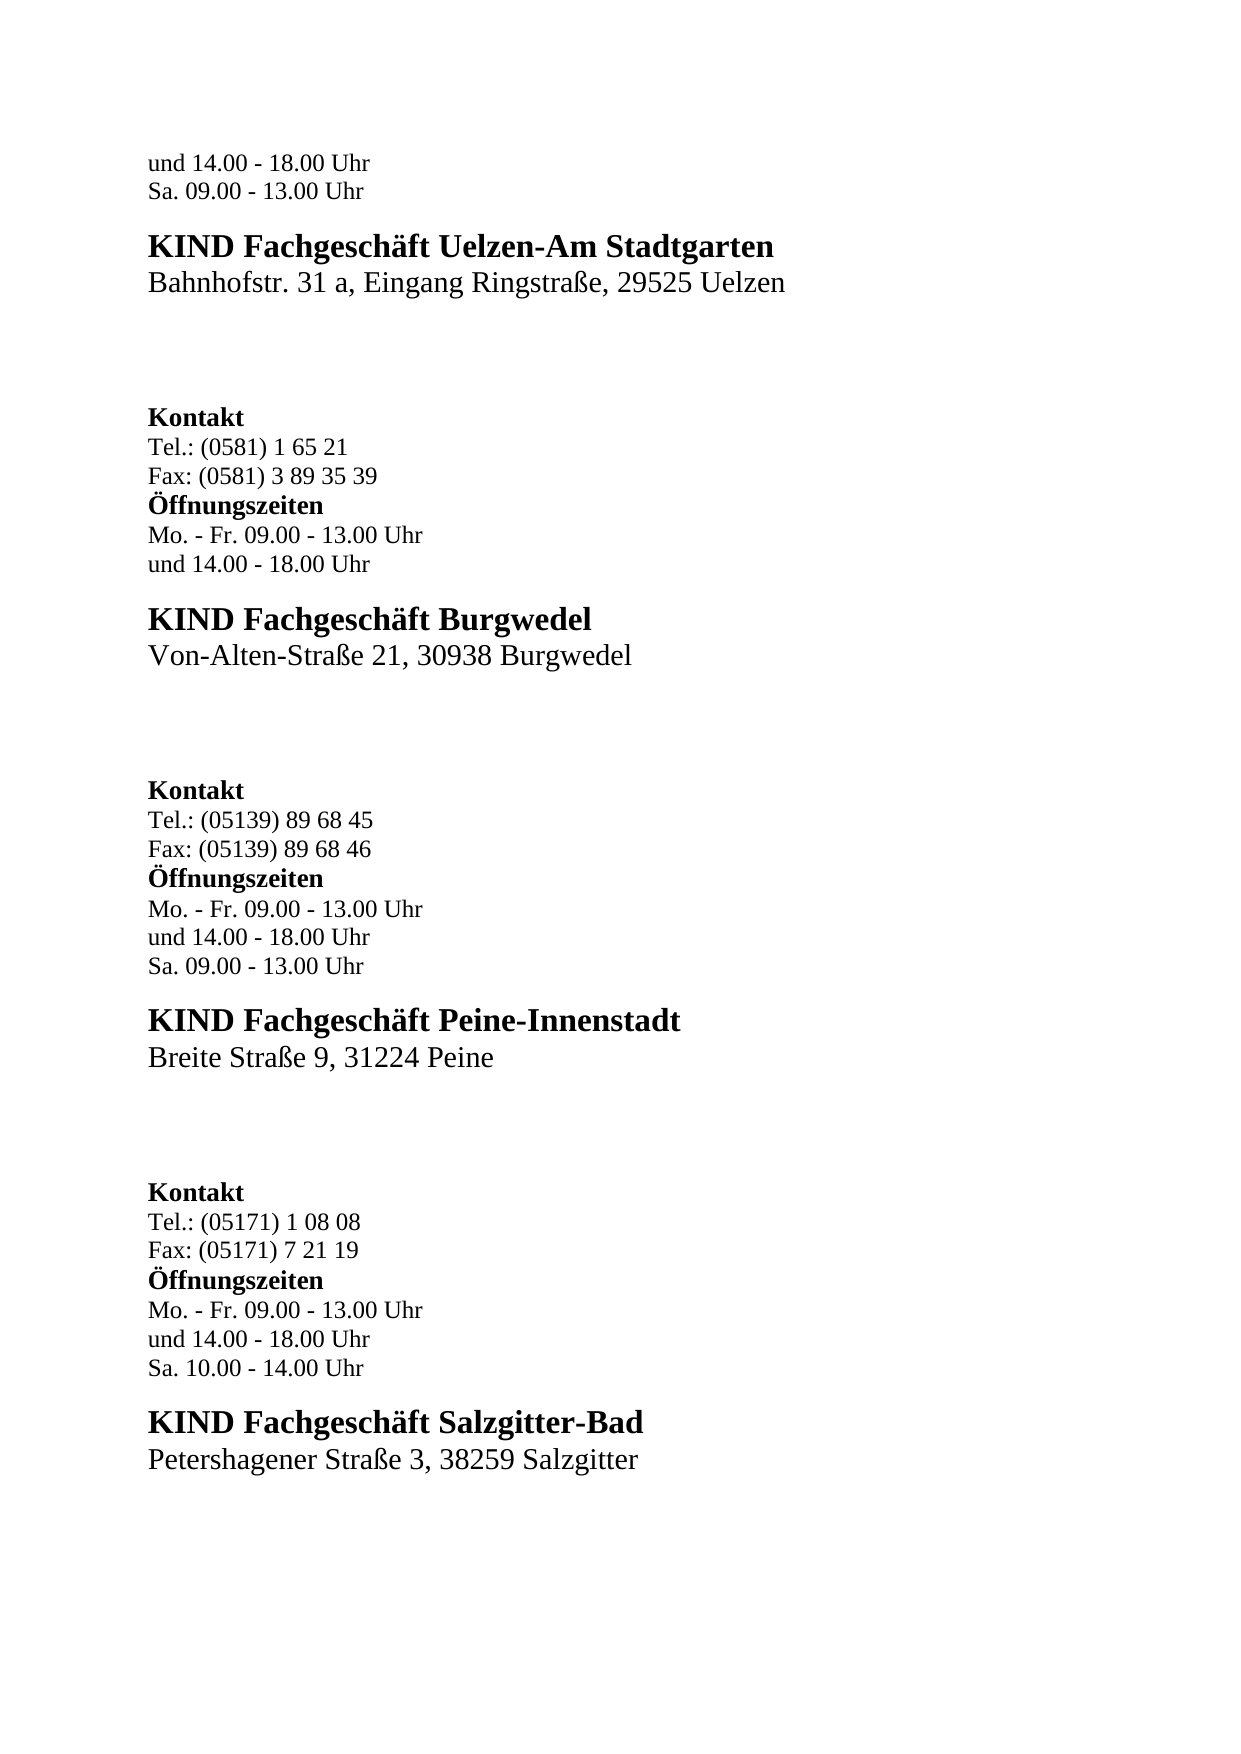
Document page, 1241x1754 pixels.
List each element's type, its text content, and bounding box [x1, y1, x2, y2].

text Kontakt Tel.: (0581) 1 65 21 Fax: (0581) 3 89 35 39 [148, 401, 1093, 489]
text KIND Fachgeschäft Uelzen-Am Stadtgarten Bahnhofstr. 31 a, Eingang Ringstraße, 29525 Uelzen [148, 226, 1093, 299]
text Öffnungszeiten Mo. - Fr. 09.00 - 13.00 Uhr und 14.00 - 18.00 Uhr Sa. 10.00 - 14.00 Uhr [148, 1264, 1093, 1382]
text Öffnungszeiten Mo. - Fr. 09.00 - 13.00 Uhr und 14.00 - 18.00 Uhr Sa. 09.00 - 13.00 Uhr [148, 862, 1093, 980]
text KIND Fachgeschäft Burgwedel Von-Alten-Straße 21, 30938 Burgwedel [148, 599, 1093, 672]
text KIND Fachgeschäft Salzgitter-Bad Petershagener Straße 3, 38259 Salzgitter [148, 1402, 1093, 1476]
text Kontakt Tel.: (05171) 1 08 08 Fax: (05171) 7 21 19 [148, 1176, 1093, 1264]
text Kontakt Tel.: (05139) 89 68 45 Fax: (05139) 89 68 46 [148, 774, 1093, 862]
text Öffnungszeiten Mo. - Fr. 09.00 - 13.00 Uhr und 14.00 - 18.00 Uhr [148, 489, 1093, 578]
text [148, 148, 1093, 205]
text KIND Fachgeschäft Peine-Innenstadt Breite Straße 9, 31224 Peine [148, 1001, 1093, 1074]
